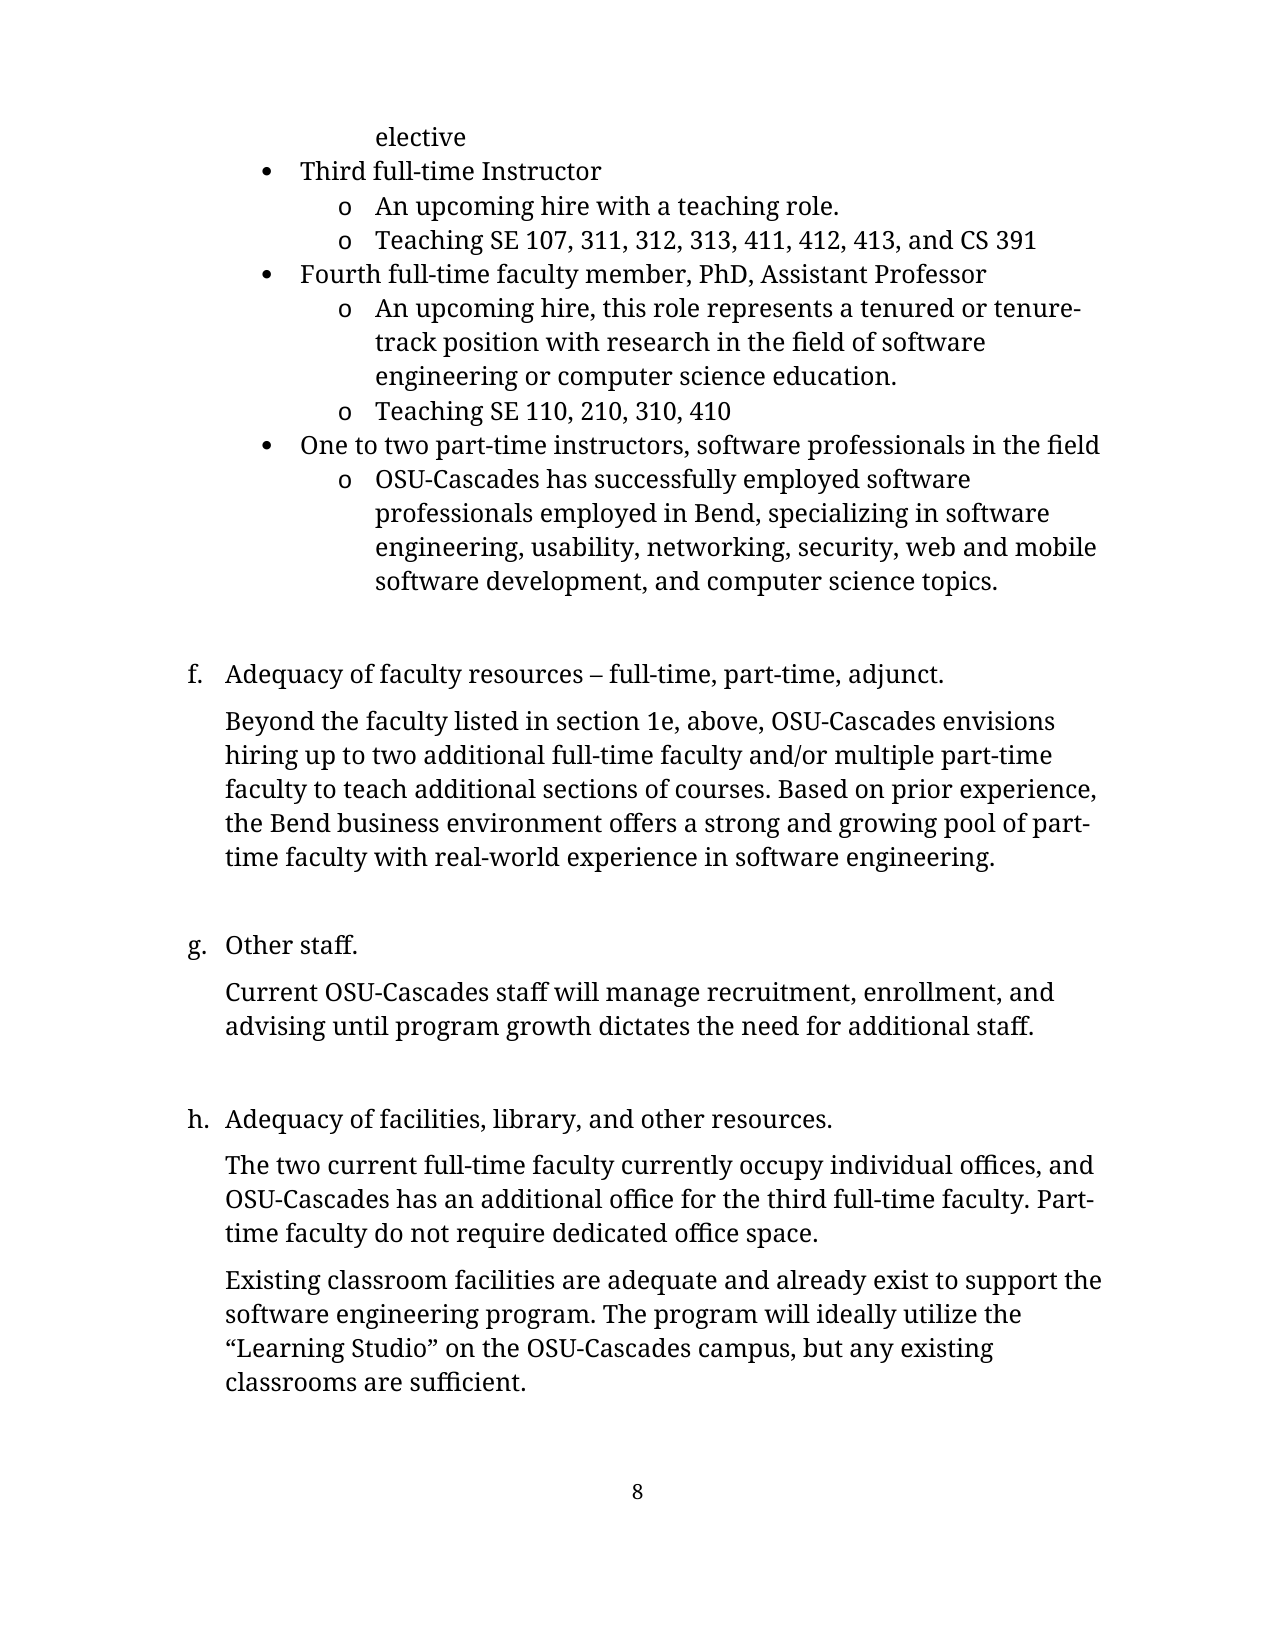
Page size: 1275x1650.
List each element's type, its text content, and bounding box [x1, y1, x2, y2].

text Existing classroom facilities are adequate and already exist to support the software engineering program. The program will ideally utilize the “Learning Studio” on the OSU-Cascades campus, but any existing classrooms are sufficient. [225, 1263, 1125, 1399]
list Fourth full-time faculty member, PhD, Assistant Professor [262, 257, 1125, 291]
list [337, 120, 1125, 154]
list Adequacy of faculty resources – full-time, part-time, adjunct. [187, 657, 1125, 691]
text Current OSU-Cascades staff will manage recruitment, enrollment, and advising until program growth dictates the need for additional staff. [225, 974, 1125, 1042]
list Other staff. [187, 928, 1125, 962]
list An upcoming hire with a teaching role. [337, 188, 1125, 222]
list Adequacy of facilities, library, and other resources. [187, 1101, 1125, 1135]
list Third full-time Instructor [262, 154, 1125, 188]
list Teaching SE 107, 311, 312, 313, 411, 412, 413, and CS 391 [337, 222, 1125, 257]
list One to two part-time instructors, software professionals in the field [262, 427, 1125, 461]
text Beyond the faculty listed in section 1e, above, OSU-Cascades envisions hiring up to two additional full-time faculty and/or multiple part-time faculty to teach additional sections of courses. Based on prior experience, the Bend business environment offers a strong and growing pool of part-time faculty with real-world experience in software engineering. [225, 703, 1125, 874]
list Teaching SE 110, 210, 310, 410 [337, 393, 1125, 427]
